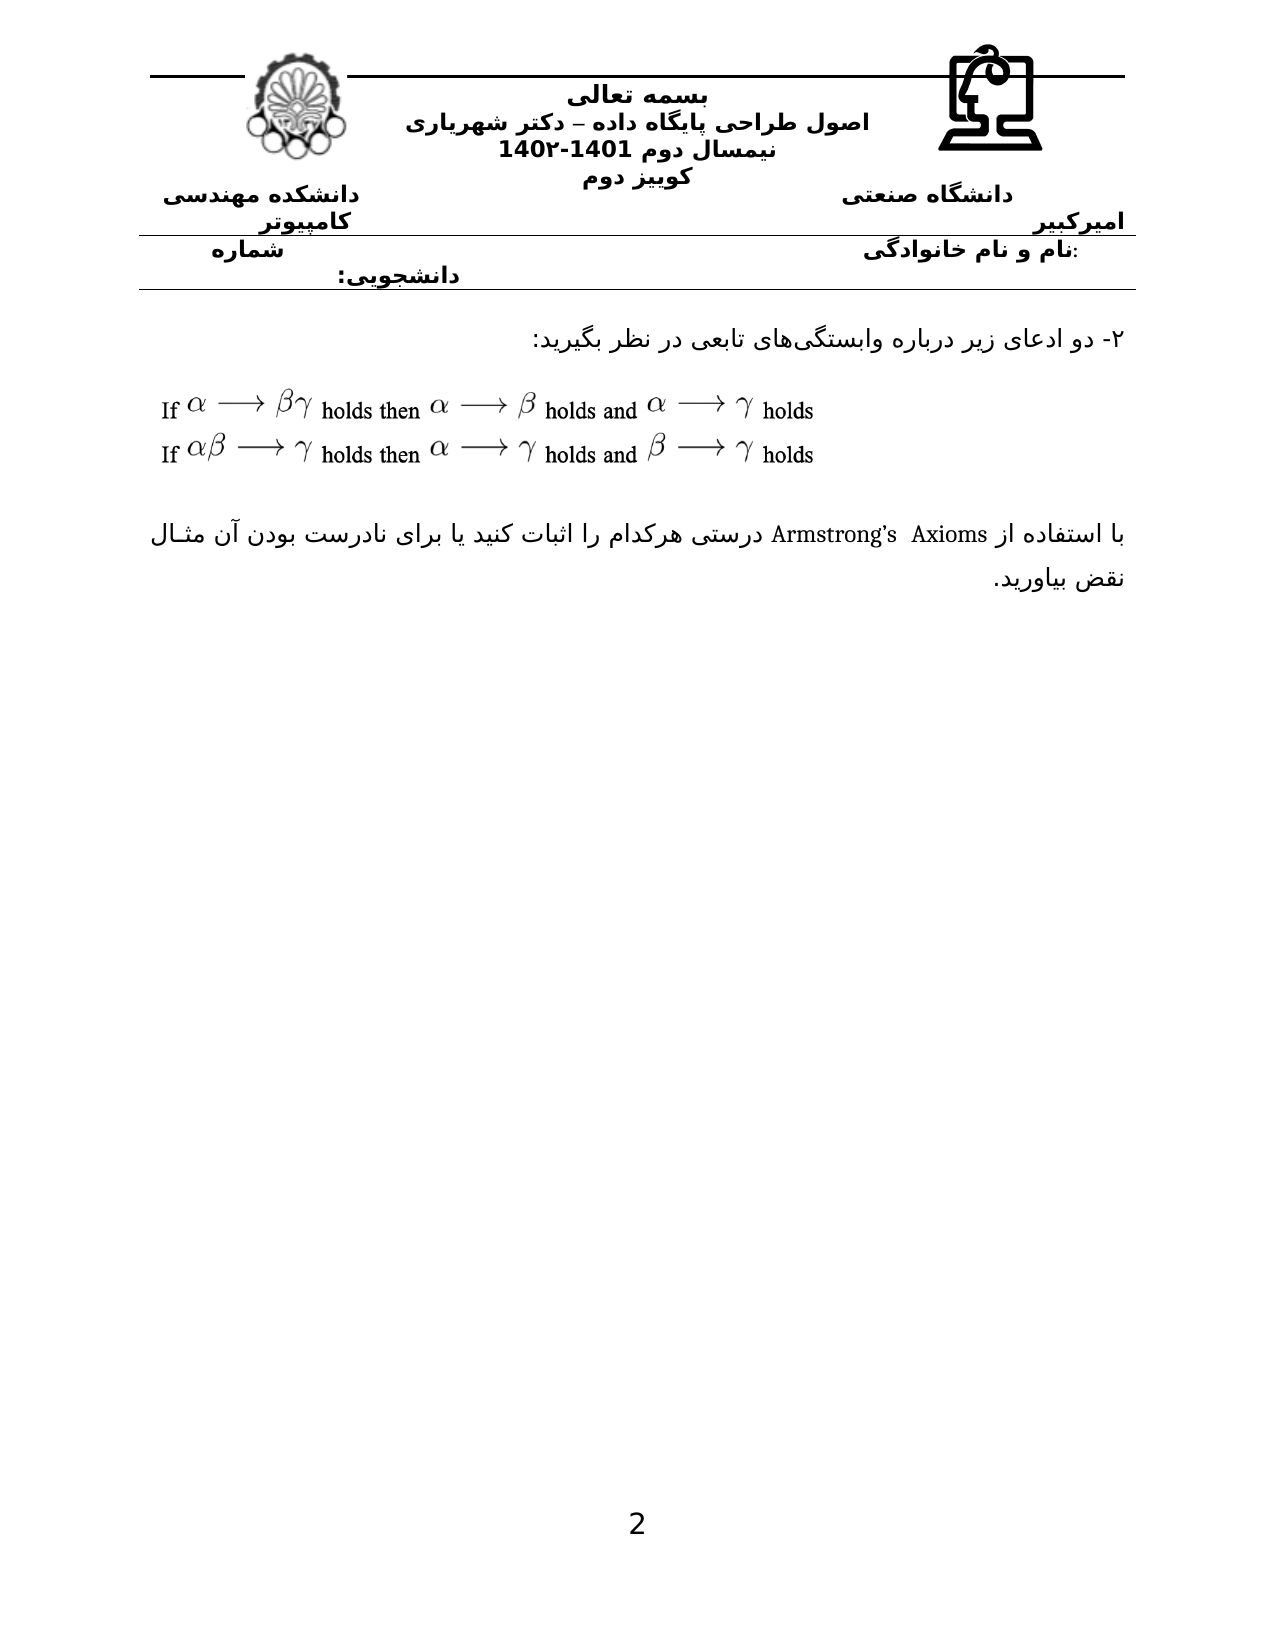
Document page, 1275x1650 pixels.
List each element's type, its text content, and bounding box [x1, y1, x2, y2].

picture [150, 388, 827, 481]
text ۲- دو ادعای زیر درباره وابستگی‌های تابعی در نظر بگیرید: [150, 324, 1125, 353]
picture [935, 78, 1047, 156]
text با استفاده از Armstrong’s Axioms درستی هرکدام را اثبات کنید یا برای نادرست بودن آن مثال نقض بیاورید. [150, 519, 1125, 592]
picture [935, 43, 1047, 75]
